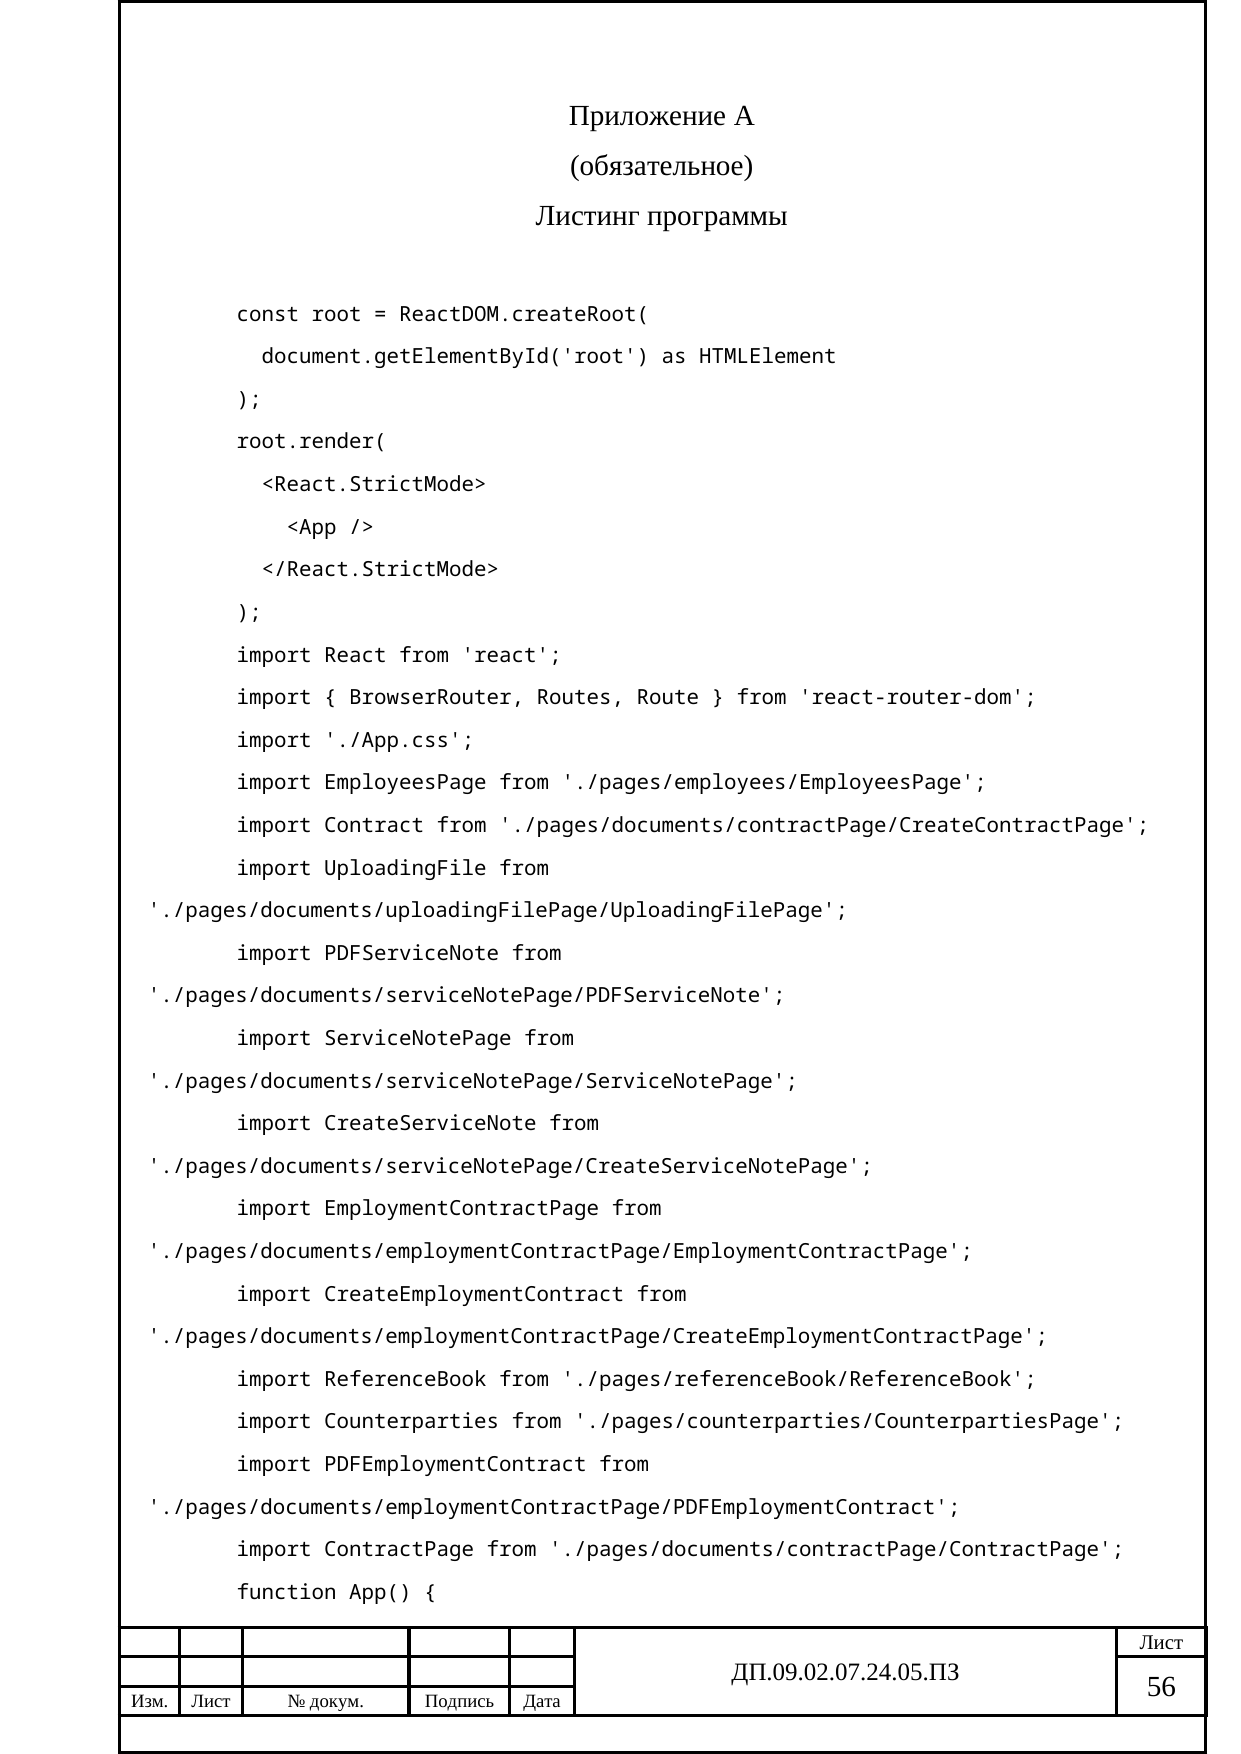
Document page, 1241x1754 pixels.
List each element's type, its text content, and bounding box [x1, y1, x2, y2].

text import EmployeesPage from './pages/employees/EmployeesPage'; [148, 767, 1175, 796]
text import { BrowserRouter, Routes, Route } from 'react-router-dom'; [148, 682, 1175, 711]
text Листинг программы [148, 198, 1175, 232]
text import React from 'react'; [148, 640, 1175, 668]
text import CreateEmploymentContract from './pages/documents/employmentContractPage/CreateEmploymentContractPage'; [148, 1279, 1175, 1350]
subtitle Приложение А [148, 98, 1175, 131]
text import ServiceNotePage from './pages/documents/serviceNotePage/ServiceNotePage'; [148, 1023, 1175, 1094]
text import './App.css'; [148, 725, 1175, 753]
text ); [148, 597, 1175, 626]
text (обязательное) [148, 148, 1175, 181]
text import PDFEmploymentContract from './pages/documents/employmentContractPage/PDFEmploymentContract'; [148, 1449, 1175, 1520]
text function App() { [148, 1577, 1175, 1605]
text import PDFServiceNote from './pages/documents/serviceNotePage/PDFServiceNote'; [148, 938, 1175, 1009]
text import Contract from './pages/documents/contractPage/CreateContractPage'; [148, 810, 1175, 838]
text root.render( [148, 427, 1175, 455]
text import ContractPage from './pages/documents/contractPage/ContractPage'; [148, 1534, 1175, 1563]
text </React.StrictMode> [148, 554, 1175, 583]
text import EmploymentContractPage from './pages/documents/employmentContractPage/EmploymentContractPage'; [148, 1193, 1175, 1264]
text <React.StrictMode> [148, 469, 1175, 498]
text import ReferenceBook from './pages/referenceBook/ReferenceBook'; [148, 1364, 1175, 1392]
text <App /> [148, 512, 1175, 540]
text document.getElementById('root') as HTMLElement [148, 341, 1175, 370]
text import CreateServiceNote from './pages/documents/serviceNotePage/CreateServiceNotePage'; [148, 1108, 1175, 1179]
text import UploadingFile from './pages/documents/uploadingFilePage/UploadingFilePage'; [148, 853, 1175, 924]
text const root = ReactDOM.createRoot( [148, 299, 1175, 327]
text import Counterparties from './pages/counterparties/CounterpartiesPage'; [148, 1407, 1175, 1435]
text ); [148, 384, 1175, 412]
